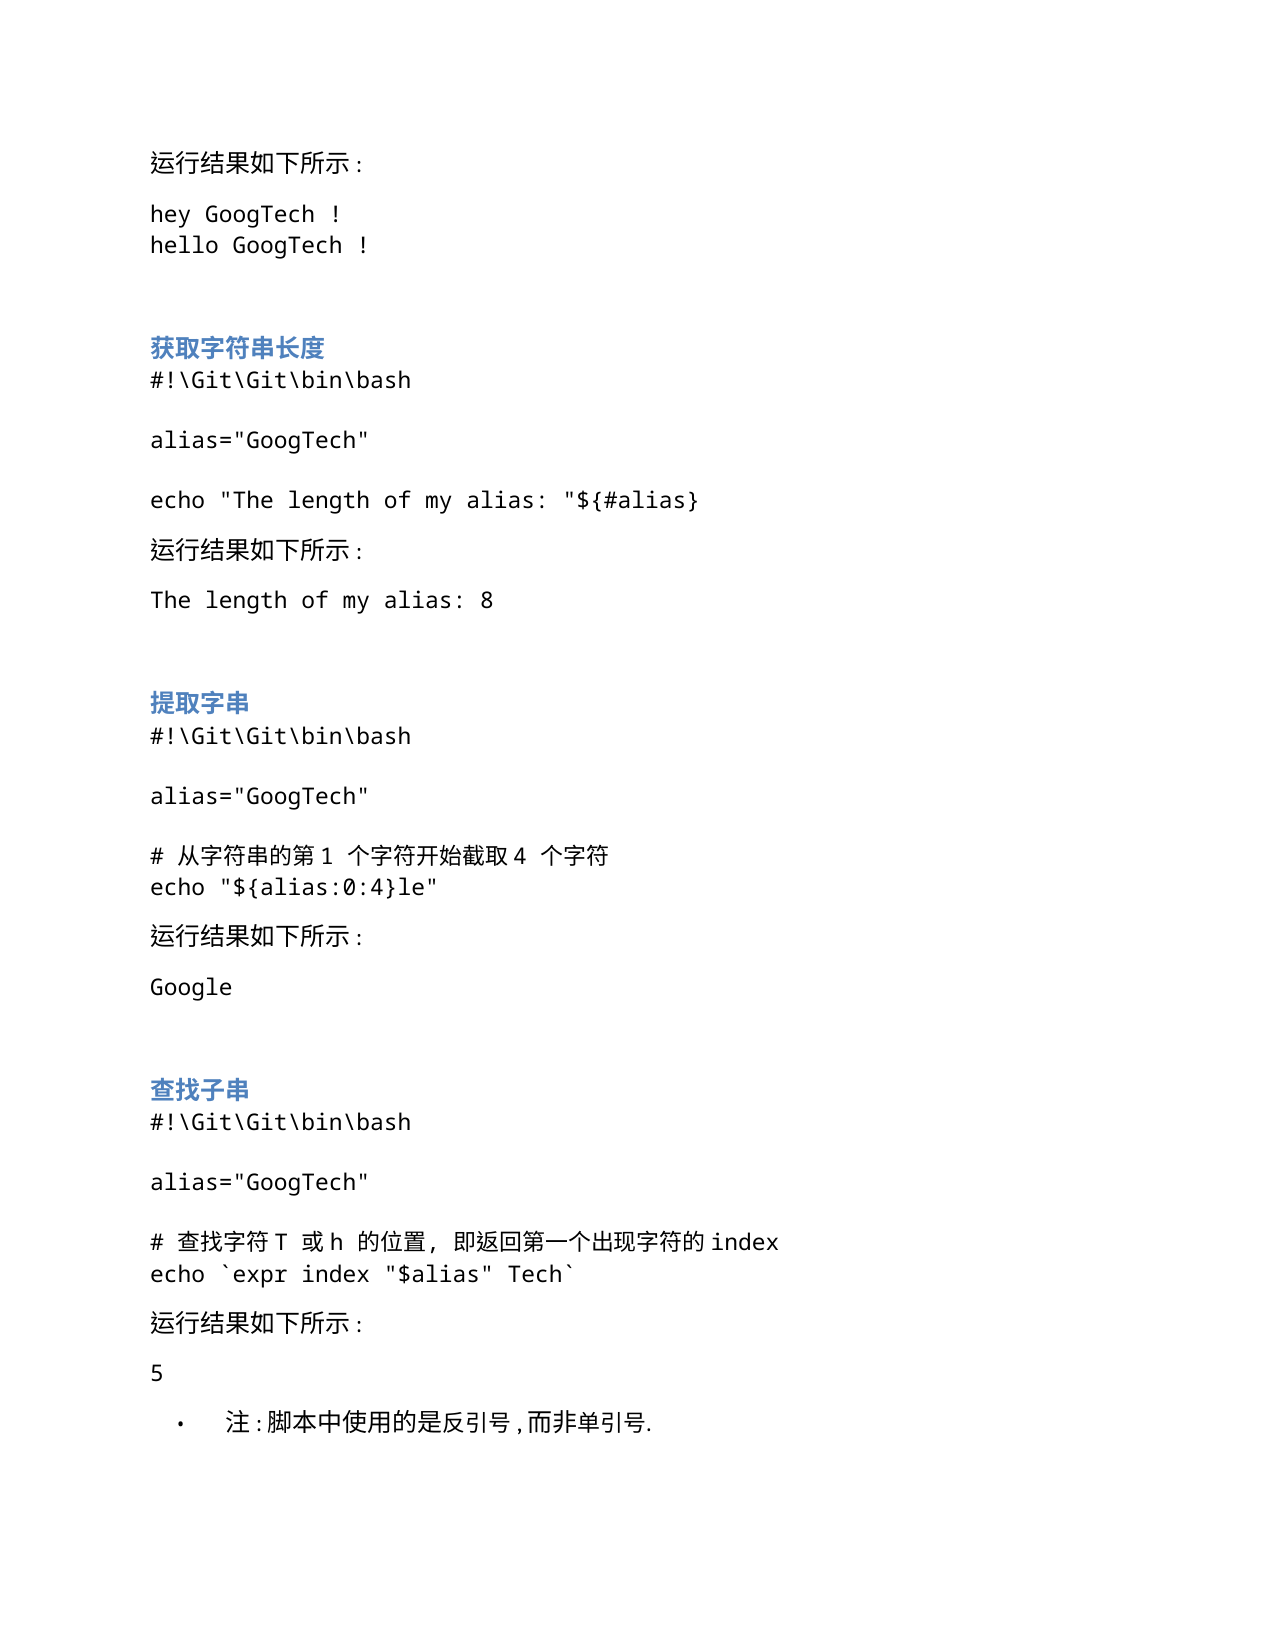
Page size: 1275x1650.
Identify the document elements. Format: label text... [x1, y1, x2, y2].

text #!\Git\Git\bin\bash alias="GoogTech" # 从字符串的第 1 个字符开始截取 4 个字符 echo "${alias:0:4}le" [150, 720, 1125, 902]
text 运行结果如下所示 : [150, 150, 1125, 179]
subtitle 获取字符串长度 [150, 330, 1125, 364]
text 运行结果如下所示 : [150, 923, 1125, 952]
text hey GoogTech ! hello GoogTech ! [150, 197, 1125, 260]
text 运行结果如下所示 : [150, 1310, 1125, 1338]
text #!\Git\Git\bin\bash alias="GoogTech" # 查找字符 T 或 h 的位置, 即返回第一个出现字符的 index echo `expr index "$alias" Tech` [150, 1106, 1125, 1289]
text 5 [150, 1357, 1125, 1388]
text 运行结果如下所示 : [150, 537, 1125, 565]
text The length of my alias: 8 [150, 584, 1125, 615]
subtitle 提取字串 [150, 686, 1125, 720]
list 注 : 脚本中使用的是反引号 , 而非单引号. [175, 1409, 1125, 1438]
subtitle 查找子串 [150, 1072, 1125, 1106]
text Google [150, 971, 1125, 1002]
text #!\Git\Git\bin\bash alias="GoogTech" echo "The length of my alias: "${#alias} [150, 364, 1125, 516]
